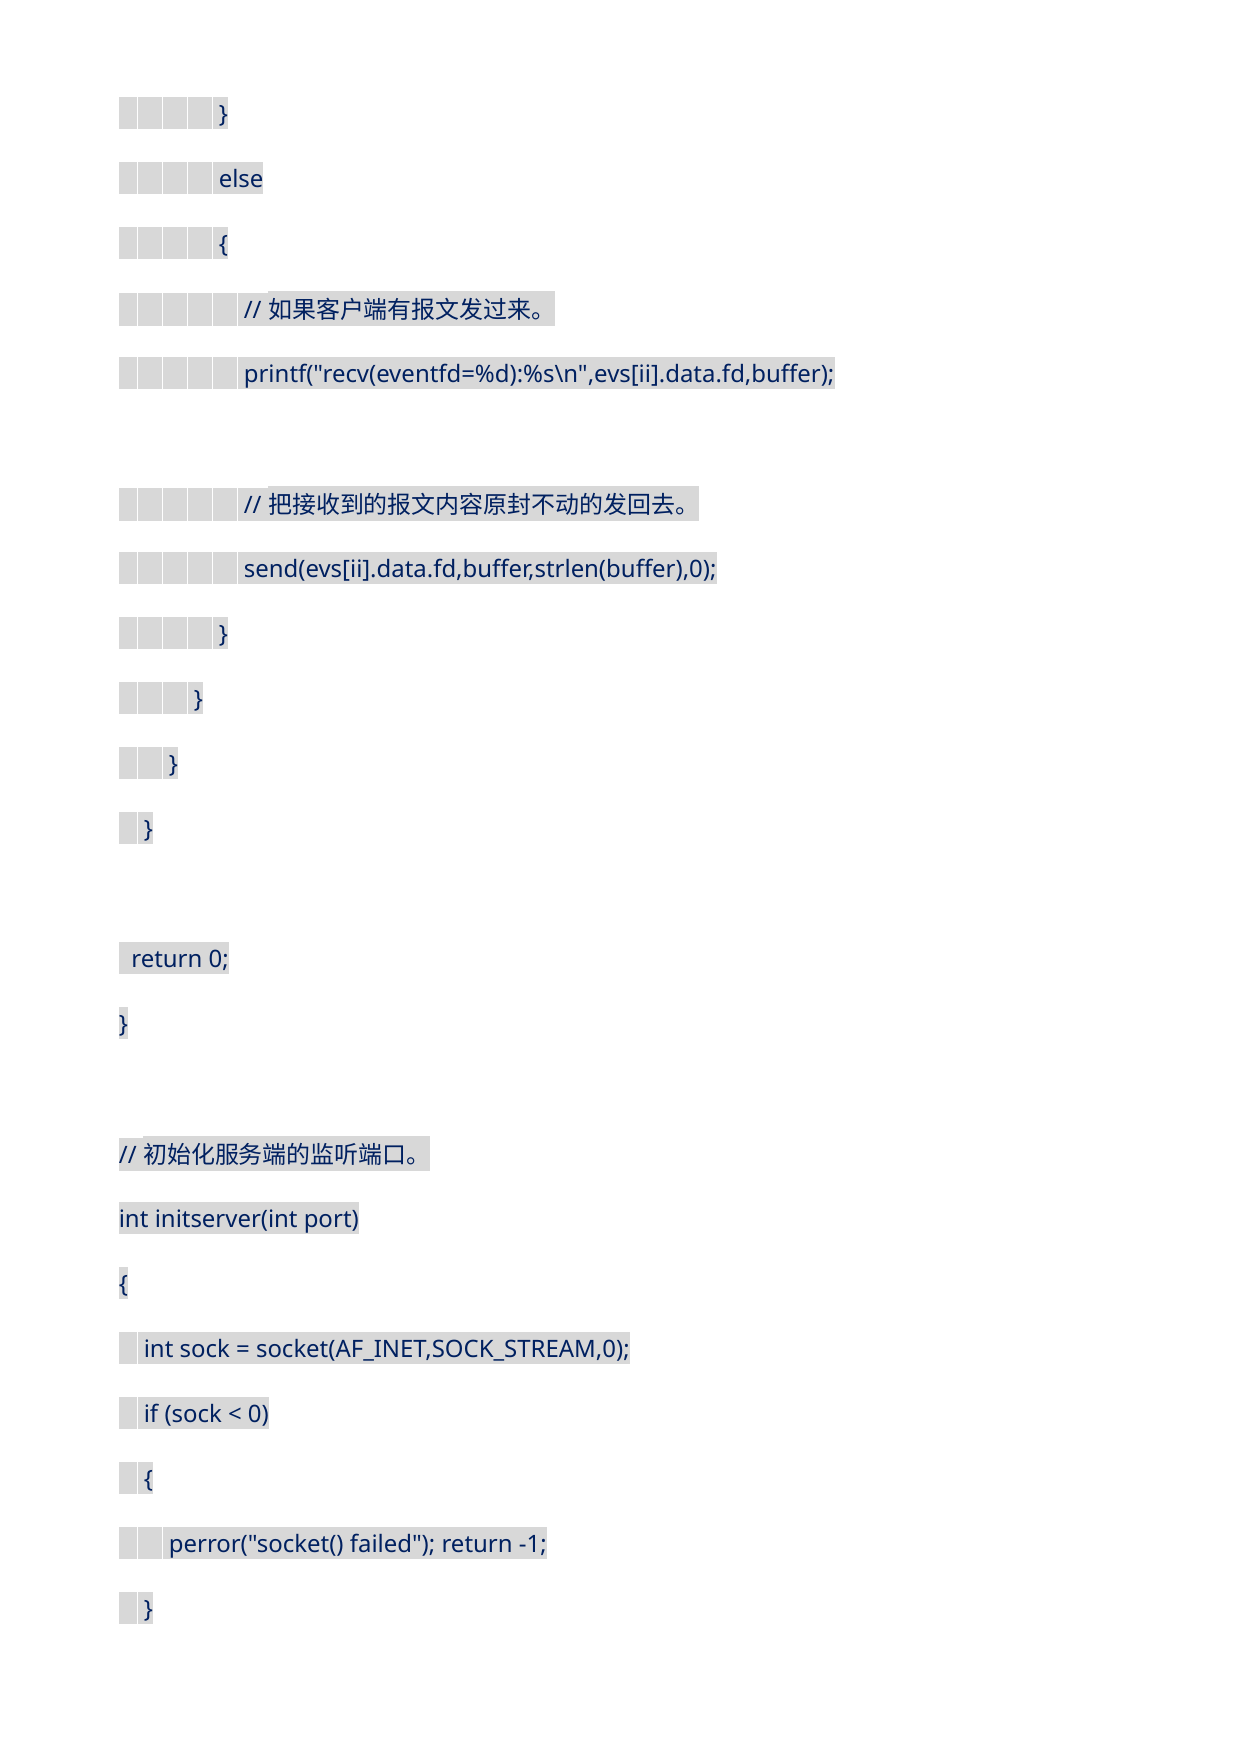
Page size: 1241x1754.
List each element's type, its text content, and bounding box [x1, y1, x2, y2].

text } [119, 991, 1165, 1056]
text { [119, 1251, 1165, 1316]
text printf("recv(eventfd=%d):%s\n",evs[ii].data.fd,buffer); [119, 341, 1165, 406]
text if (sock < 0) [119, 1381, 1165, 1446]
text } [119, 731, 1165, 796]
text else [119, 146, 1165, 211]
text } [119, 601, 1165, 666]
text { [119, 1446, 1165, 1511]
text // 初始化服务端的监听端口。 [119, 1121, 1165, 1186]
text int initserver(int port) [119, 1186, 1165, 1251]
text send(evs[ii].data.fd,buffer,strlen(buffer),0); [119, 536, 1165, 601]
text } [119, 666, 1165, 731]
text perror("socket() failed"); return -1; [119, 1511, 1165, 1576]
text return 0; [119, 926, 1165, 991]
text } [119, 796, 1165, 861]
text { [119, 211, 1165, 276]
text } [119, 1576, 1165, 1641]
text // 把接收到的报文内容原封不动的发回去。 [119, 471, 1165, 536]
text // 如果客户端有报文发过来。 [119, 276, 1165, 341]
text int sock = socket(AF_INET,SOCK_STREAM,0); [119, 1316, 1165, 1381]
text } [119, 81, 1165, 146]
